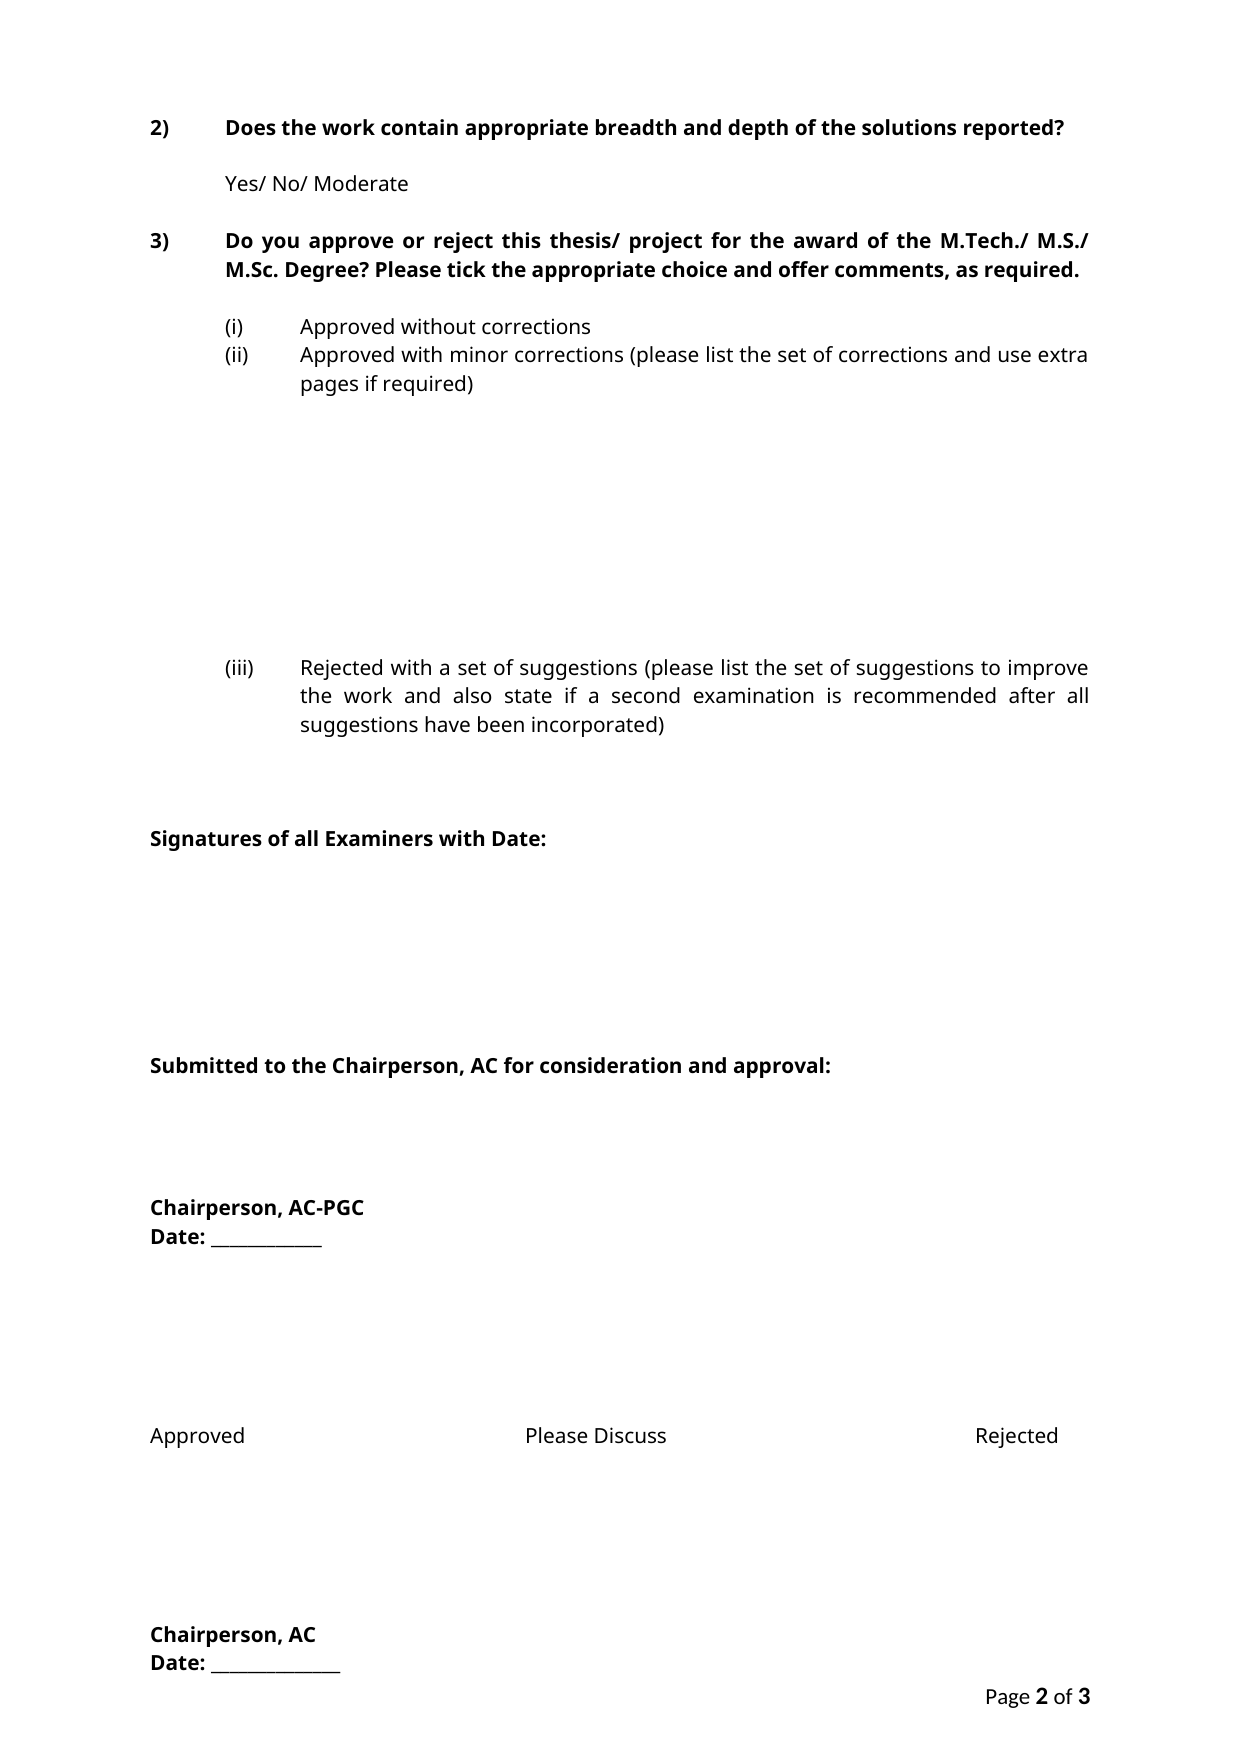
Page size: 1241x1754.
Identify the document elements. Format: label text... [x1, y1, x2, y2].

text Yes/ No/ Moderate [150, 169, 1090, 198]
text Submitted to the Chairperson, AC for consideration and approval: [150, 1051, 1090, 1079]
text Chairperson, AC [150, 1620, 1090, 1648]
text Date: ____________ [150, 1222, 1090, 1250]
list Approved with minor corrections (please list the set of corrections and use extra pages if required) [225, 340, 1090, 397]
text 2) Does the work contain appropriate breadth and depth of the solutions reported? [150, 113, 1090, 142]
text Chairperson, AC-PGC [150, 1193, 1090, 1222]
text Date: ______________ [150, 1648, 1090, 1677]
text Signatures of all Examiners with Date: [150, 824, 1090, 852]
text 3) Do you approve or reject this thesis/ project for the award of the M.Tech./ M.S./ M.Sc. Degree? Please tick the appropriate choice and offer comments, as required. [150, 226, 1090, 283]
list Approved without corrections [225, 312, 1090, 340]
list Rejected with a set of suggestions (please list the set of suggestions to improve the work and also state if a second examination is recommended after all suggestions have been incorporated) [225, 653, 1090, 738]
text Approved Please Discuss Rejected [150, 1421, 1090, 1449]
